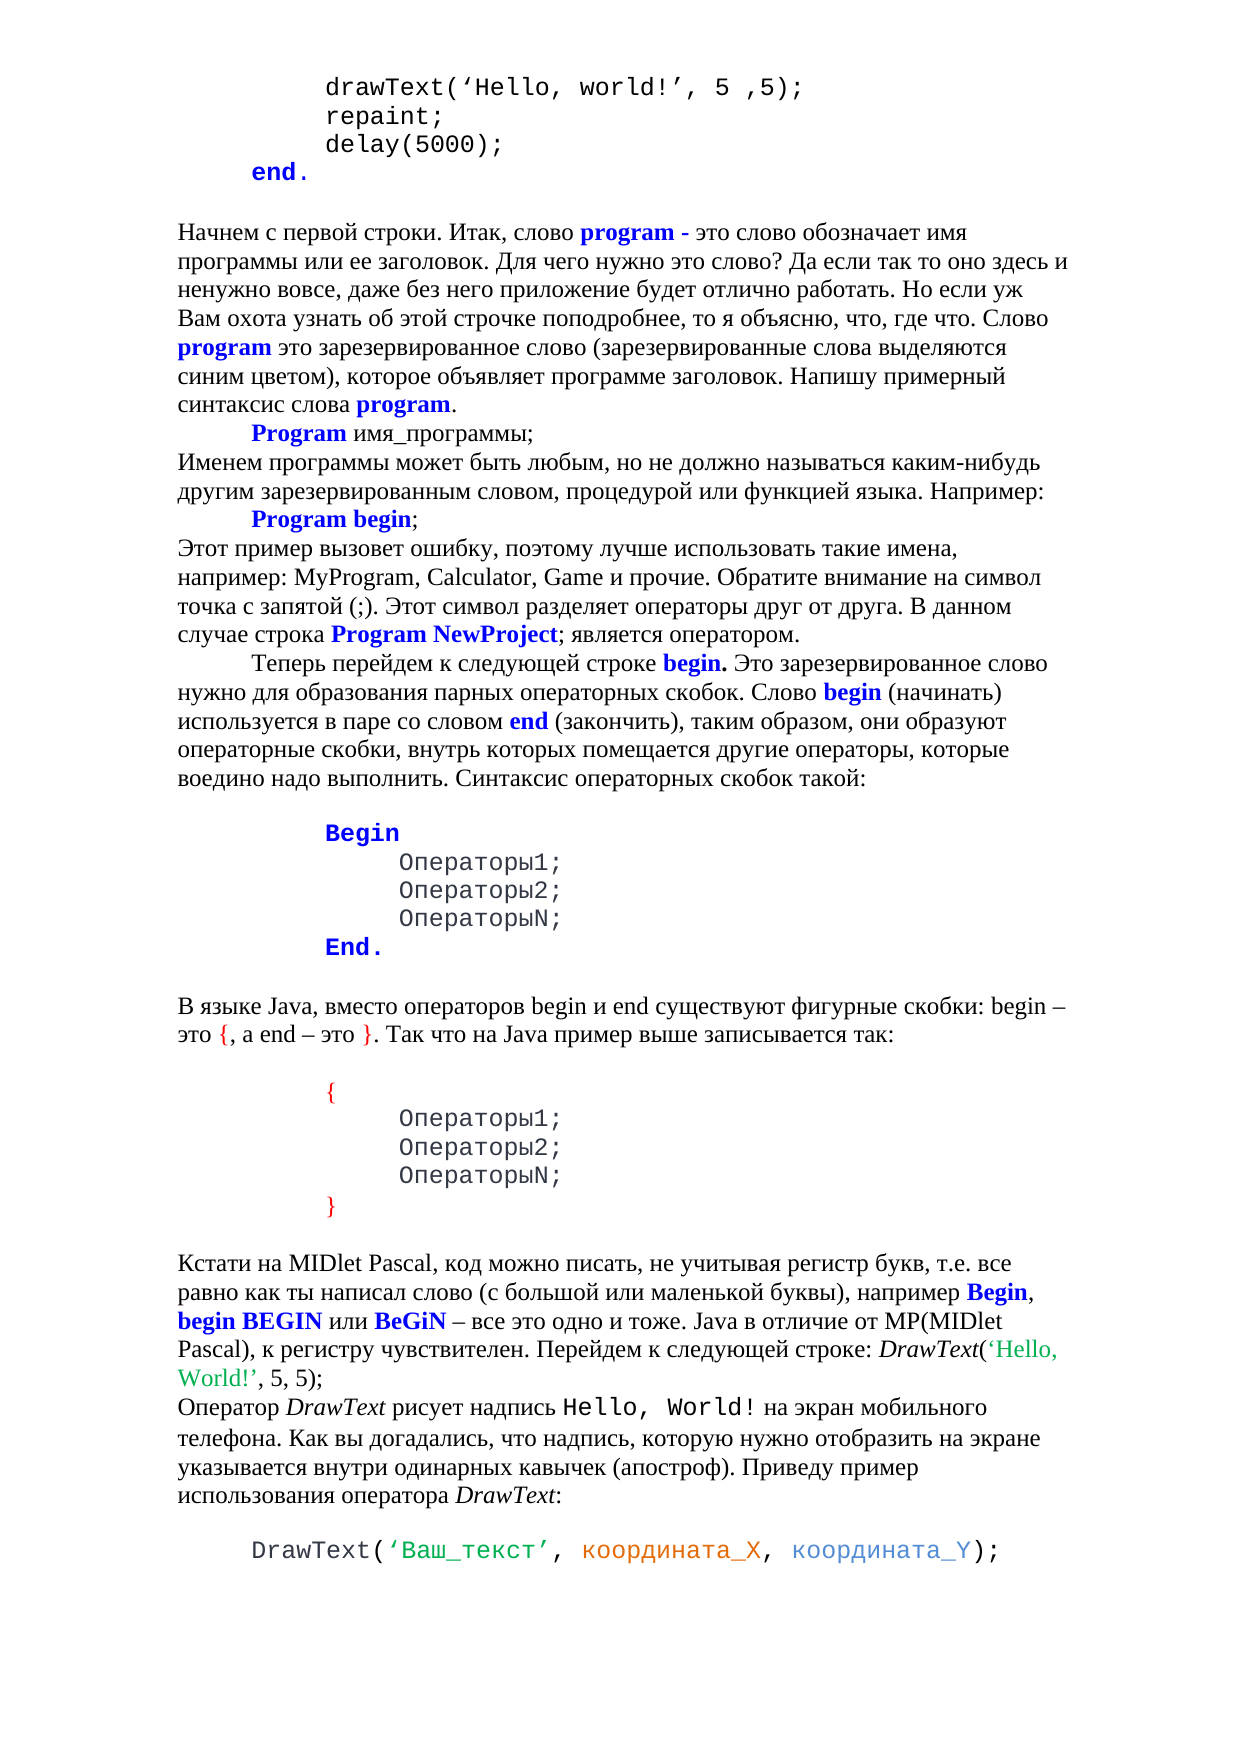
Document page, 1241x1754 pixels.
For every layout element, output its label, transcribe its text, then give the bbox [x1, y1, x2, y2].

text Операторы1; [251, 849, 1069, 877]
text { [251, 1077, 1069, 1106]
text Program имя_программы; [177, 418, 1069, 447]
text Этот пример вызовет ошибку, поэтому лучше использовать такие имена, например: MyProgram, Calculator, Game и прочие. Обратите внимание на символ точка с запятой (;). Этот символ разделяет операторы друг от друга. В данном случае строка Program NewProject; является оператором. [177, 533, 1069, 648]
text Кстати на MIDlet Pascal, код можно писать, не учитывая регистр букв, т.е. все равно как ты написал слово (с большой или маленькой буквы), например Begin, begin BEGIN или BeGiN – все это одно и тоже. Java в отличие от MP(MIDlet Pascal), к регистру чувствителен. Перейдем к следующей строке: DrawText(‘Hello, World!’, 5, 5); [177, 1248, 1069, 1392]
text Операторы2; [251, 1134, 1069, 1162]
text Program begin; [177, 504, 1069, 533]
text repaint; [177, 103, 1069, 132]
text DrawText(‘Ваш_текст’, координата_X, координата_Y); [177, 1538, 1069, 1566]
text Теперь перейдем к следующей строке begin. Это зарезервированное слово нужно для образования парных операторных скобок. Слово begin (начинать) используется в паре со словом end (закончить), таким образом, они образуют операторные скобки, внутрь которых помещается другие операторы, которые воедино надо выполнить. Синтаксис операторных скобок такой: [177, 648, 1069, 792]
text Именем программы может быть любым, но не должно называться каким-нибудь другим зарезервированным словом, процедурой или функцией языка. Например: [177, 447, 1069, 504]
text end. [177, 160, 1069, 188]
text ОператорыN; [251, 906, 1069, 934]
text В языке Java, вместо операторов begin и end существуют фигурные скобки: begin – это {, а end – это }. Так что на Java пример выше записывается так: [177, 991, 1069, 1048]
text End. [251, 934, 1069, 962]
text Begin [251, 821, 1069, 849]
text Оператор DrawText рисует надпись Hello, World! на экран мобильного телефона. Как вы догадались, что надпись, которую нужно отобразить на экране указывается внутри одинарных кавычек (апостроф). Приведу пример использования оператора DrawText: [177, 1392, 1069, 1509]
text delay(5000); [177, 132, 1069, 160]
text } [251, 1191, 1069, 1219]
text ОператорыN; [251, 1162, 1069, 1191]
text Операторы2; [251, 877, 1069, 906]
text Операторы1; [251, 1106, 1069, 1134]
text Начнем с первой строки. Итак, слово program - это слово обозначает имя программы или ее заголовок. Для чего нужно это слово? Да если так то оно здесь и ненужно вовсе, даже без него приложение будет отлично работать. Но если уж Вам охота узнать об этой строчке поподробнее, то я объясню, что, где что. Слово program это зарезервированное слово (зарезервированные слова выделяются синим цветом), которое объявляет программе заголовок. Напишу примерный синтаксис слова program. [177, 217, 1069, 418]
text drawText(‘Hello, world!’, 5 ,5); [177, 75, 1069, 103]
